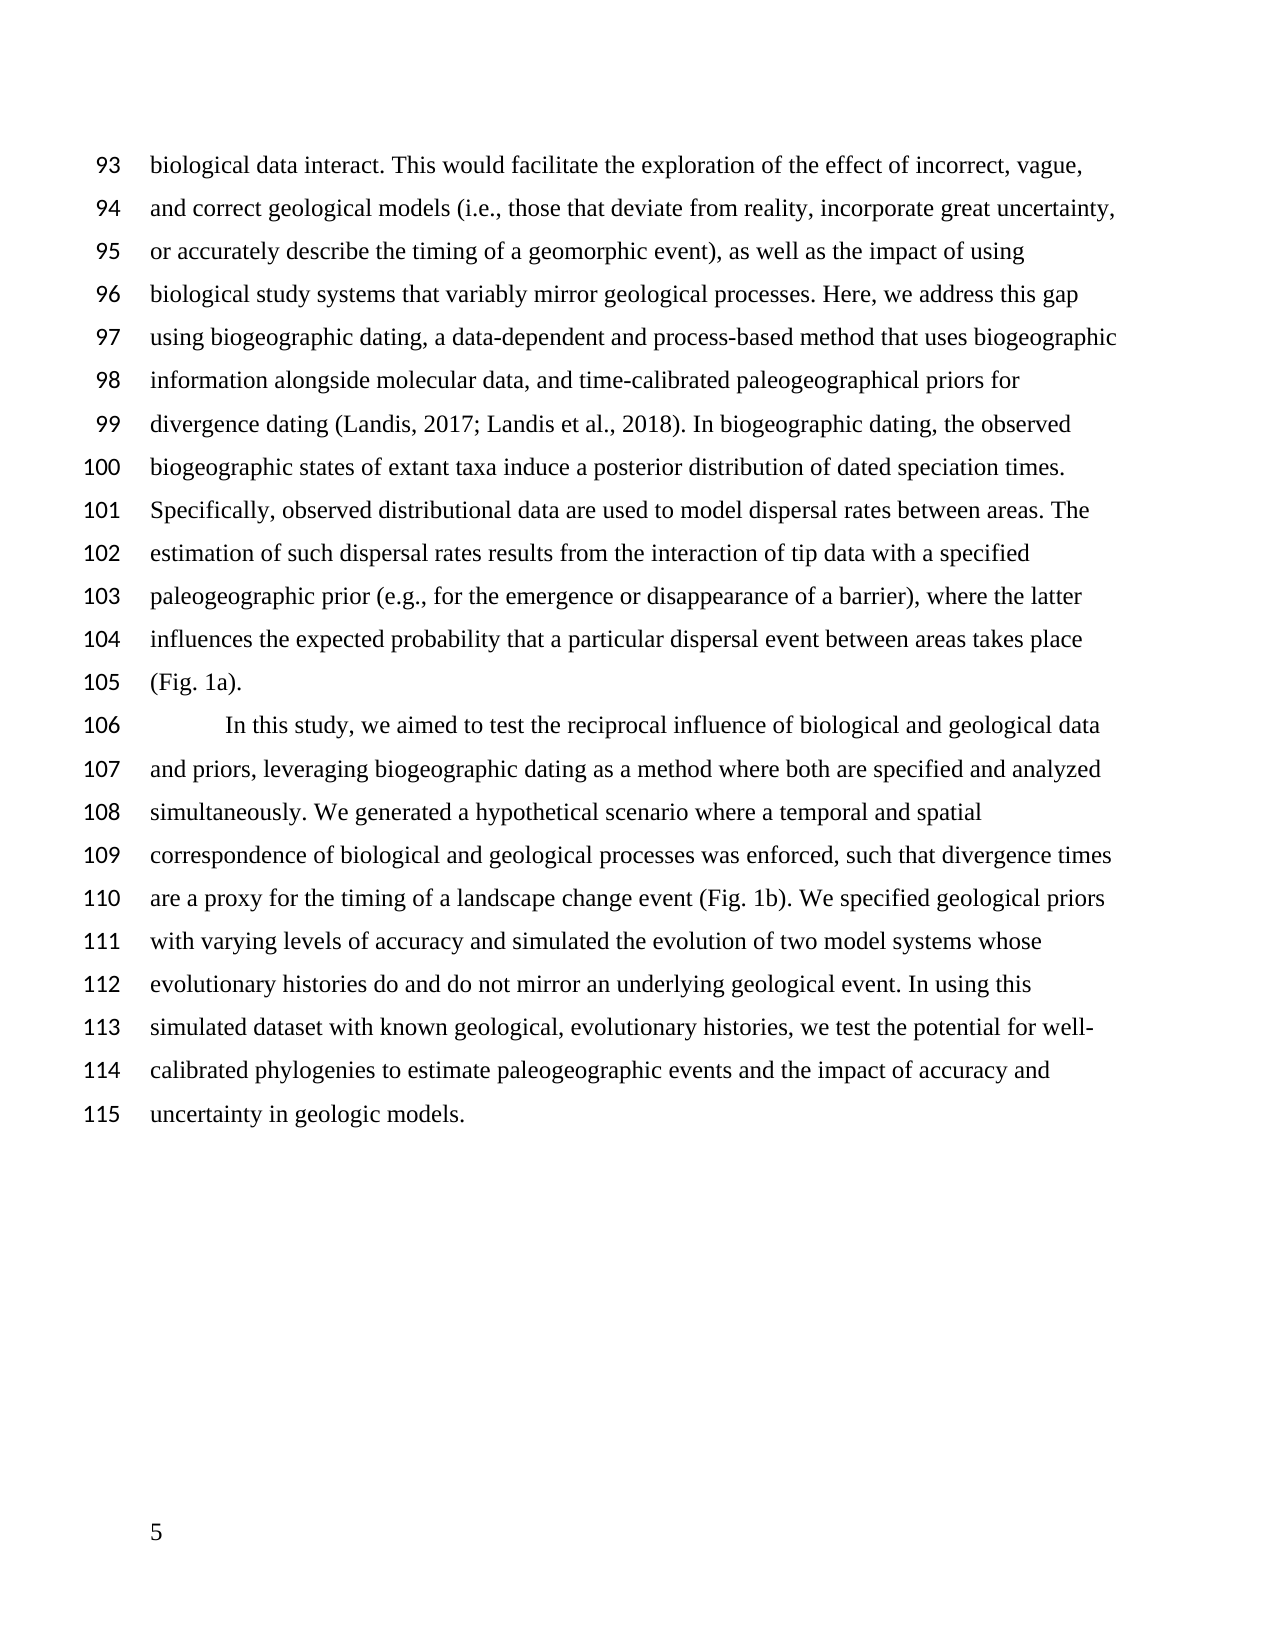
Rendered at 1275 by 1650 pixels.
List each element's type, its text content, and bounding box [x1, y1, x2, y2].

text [150, 150, 1125, 696]
text In this study, we aimed to test the reciprocal influence of biological and geological data and priors, leveraging biogeographic dating as a method where both are specified and analyzed simultaneously. We generated a hypothetical scenario where a temporal and spatial correspondence of biological and geological processes was enforced, such that divergence times are a proxy for the timing of a landscape change event (Fig. 1b). We specified geological priors with varying levels of accuracy and simulated the evolution of two model systems whose evolutionary histories do and do not mirror an underlying geological event. In using this simulated dataset with known geological, evolutionary histories, we test the potential for well-calibrated phylogenies to estimate paleogeographic events and the impact of accuracy and uncertainty in geologic models. [150, 711, 1125, 1127]
